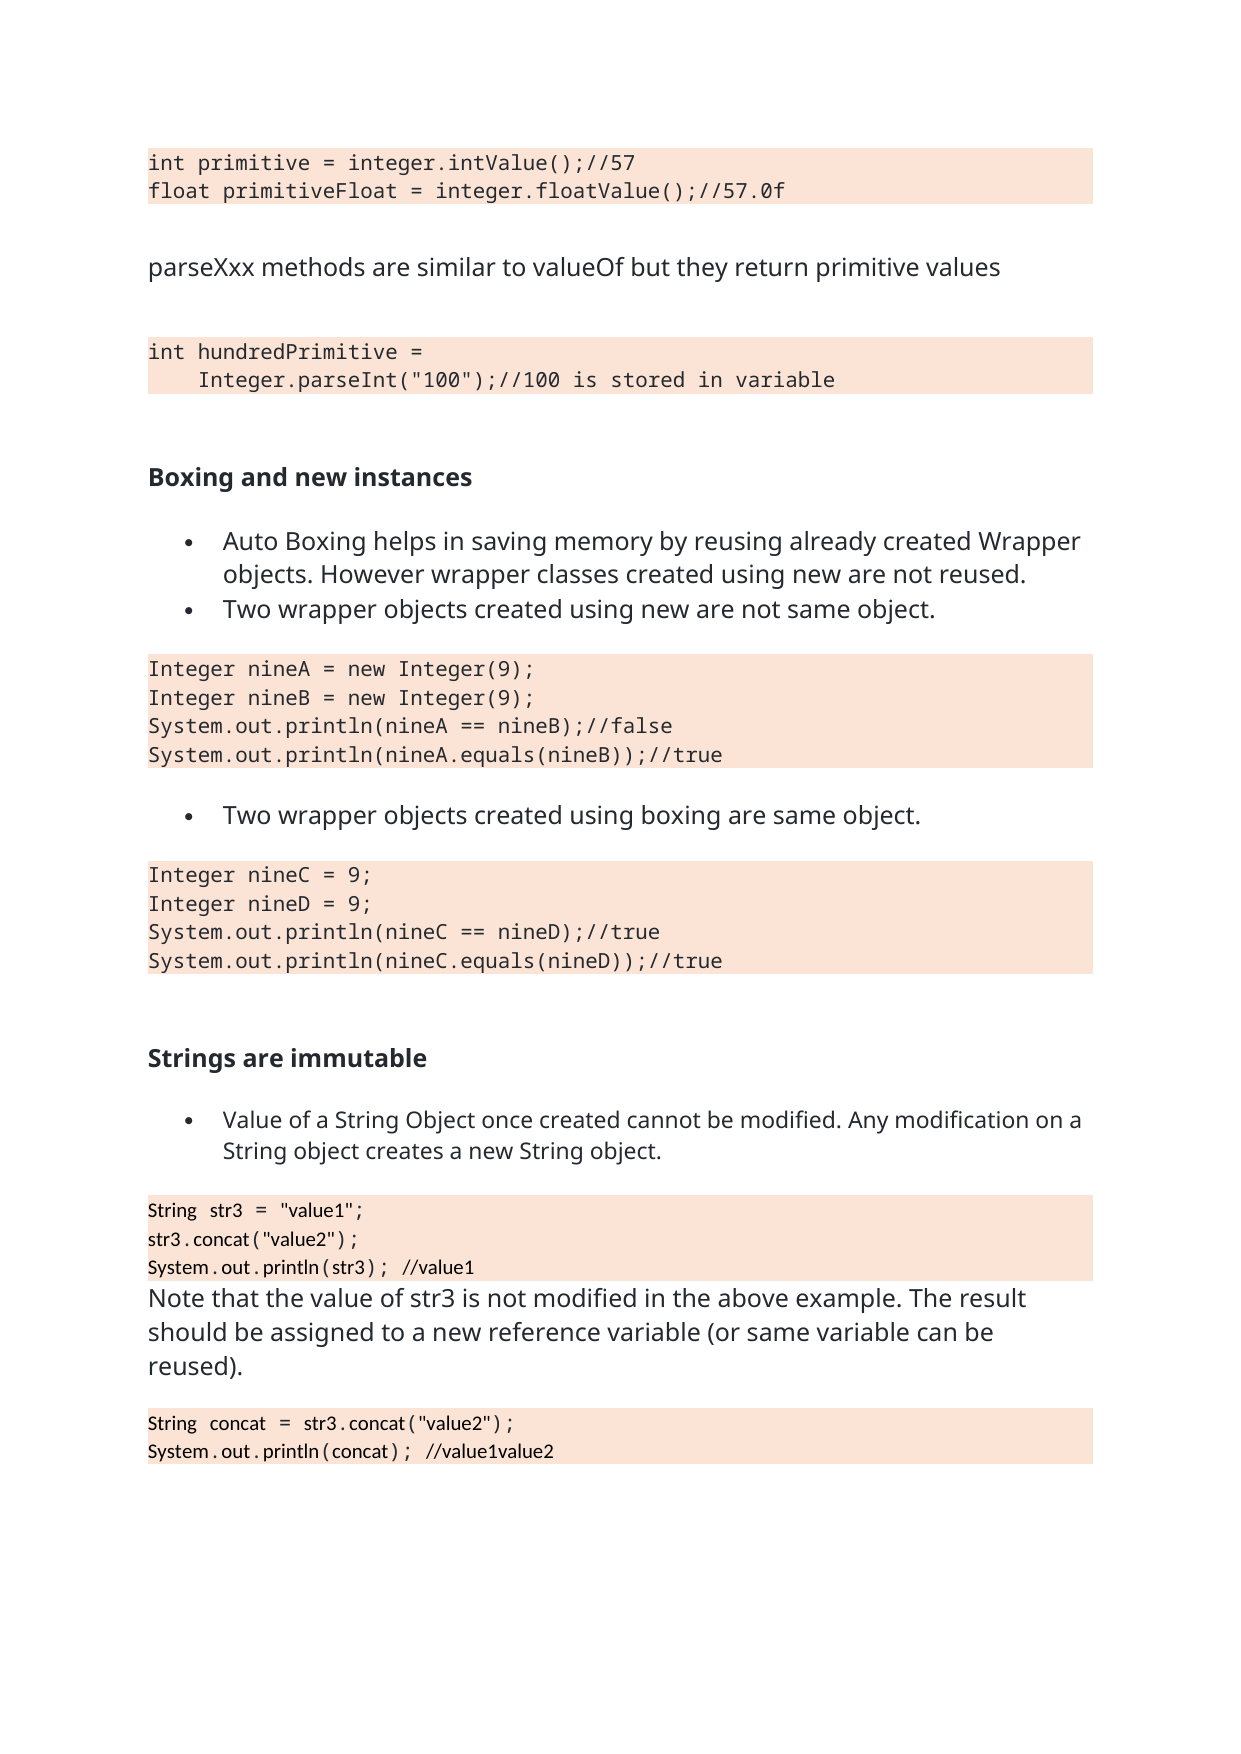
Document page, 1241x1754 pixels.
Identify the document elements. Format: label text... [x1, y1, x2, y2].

list Two wrapper objects created using new are not same object. [185, 591, 1093, 625]
text Integer.parseInt("100");//100 is stored in variable [148, 366, 1093, 394]
text System.out.println(nineA.equals(nineB));//true [148, 740, 1093, 768]
text str3.concat("value2"); [148, 1224, 1093, 1252]
text int primitive = integer.intValue();//57 [148, 148, 1093, 176]
text parseXxx methods are similar to valueOf but they return primitive values [148, 249, 1093, 284]
text Note that the value of str3 is not modified in the above example. The result should be assigned to a new reference variable (or same variable can be reused). [148, 1281, 1093, 1383]
text Integer nineC = 9; [148, 861, 1093, 889]
text Integer nineB = new Integer(9); [148, 683, 1093, 711]
text float primitiveFloat = integer.floatValue();//57.0f [148, 176, 1093, 204]
text System.out.println(nineA == nineB);//false [148, 711, 1093, 740]
subtitle Strings are immutable [148, 1040, 1093, 1074]
text String str3 = "value1"; [148, 1195, 1093, 1224]
text System.out.println(str3); //value1 [148, 1252, 1093, 1281]
list Two wrapper objects created using boxing are same object. [185, 797, 1093, 831]
text Integer nineA = new Integer(9); [148, 654, 1093, 683]
text System.out.println(nineC.equals(nineD));//true [148, 946, 1093, 974]
list Auto Boxing helps in saving memory by reusing already created Wrapper objects. However wrapper classes created using new are not reused. [185, 523, 1093, 591]
text int hundredPrimitive = [148, 337, 1093, 366]
text String concat = str3.concat("value2"); [148, 1408, 1093, 1436]
text System.out.println(nineC == nineD);//true [148, 917, 1093, 946]
list Value of a String Object once created cannot be modified. Any modification on a String object creates a new String object. [185, 1103, 1093, 1166]
text System.out.println(concat); //value1value2 [148, 1436, 1093, 1464]
text Integer nineD = 9; [148, 889, 1093, 917]
text Boxing and new instances [148, 460, 1093, 494]
